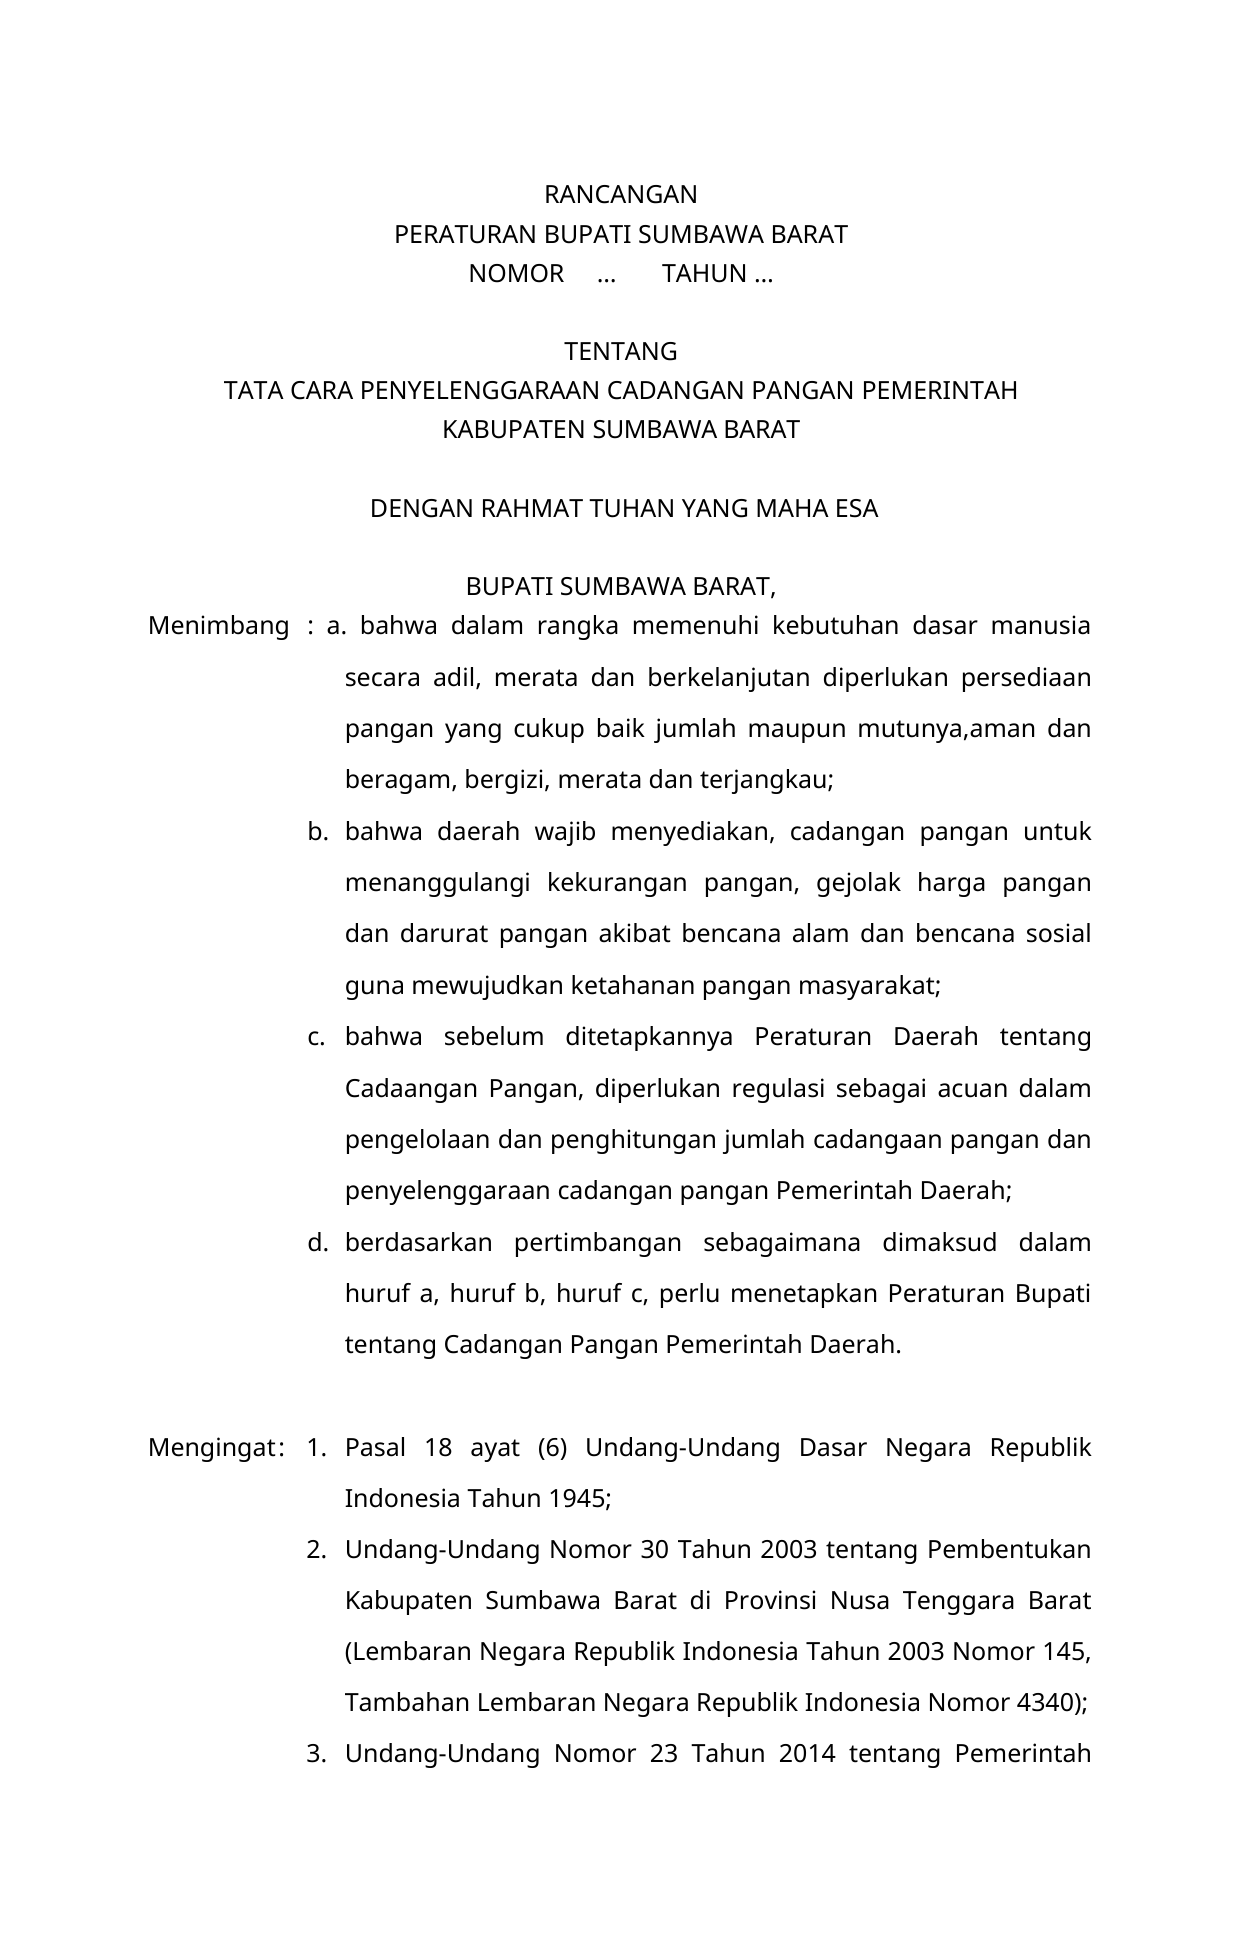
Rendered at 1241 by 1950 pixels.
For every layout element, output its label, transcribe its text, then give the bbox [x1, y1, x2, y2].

text 2. Undang-Undang Nomor 30 Tahun 2003 tentang Pembentukan Kabupaten Sumbawa Barat di Provinsi Nusa Tenggara Barat (Lembaran Negara Republik Indonesia Tahun 2003 Nomor 145, Tambahan Lembaran Negara Republik Indonesia Nomor 4340); [148, 1532, 1093, 1719]
text BUPATI SUMBAWA BARAT, [148, 569, 1094, 603]
text b. bahwa daerah wajib menyediakan, cadangan pangan untuk menanggulangi kekurangan pangan, gejolak harga pangan dan darurat pangan akibat bencana alam dan bencana sosial guna mewujudkan ketahanan pangan masyarakat; [148, 813, 1093, 1002]
text RANCANGAN [148, 177, 1094, 211]
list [148, 1736, 1093, 1770]
text c. bahwa sebelum ditetapkannya Peraturan Daerah tentang Cadaangan Pangan, diperlukan regulasi sebagai acuan dalam pengelolaan dan penghitungan jumlah cadangaan pangan dan penyelenggaraan cadangan pangan Pemerintah Daerah; [148, 1019, 1093, 1207]
text d. berdasarkan pertimbangan sebagaimana dimaksud dalam huruf a, huruf b, huruf c, perlu menetapkan Peraturan Bupati tentang Cadangan Pangan Pemerintah Daerah. [148, 1224, 1093, 1361]
text NOMOR … TAHUN … [148, 256, 1094, 289]
text Menimbang : a. bahwa dalam rangka memenuhi kebutuhan dasar manusia secara adil, merata dan berkelanjutan diperlukan persediaan pangan yang cukup baik jumlah maupun mutunya,aman dan beragam, bergizi, merata dan terjangkau; [148, 608, 1093, 796]
text TENTANG [148, 334, 1094, 368]
text TATA CARA PENYELENGGARAAN CADANGAN PANGAN PEMERINTAH [148, 373, 1094, 407]
text PERATURAN BUPATI SUMBAWA BARAT [148, 216, 1094, 250]
text DENGAN RAHMAT TUHAN YANG MAHA ESA [148, 491, 1094, 524]
text KABUPATEN SUMBAWA BARAT [148, 412, 1094, 446]
text Mengingat : 1. Pasal 18 ayat (6) Undang-Undang Dasar Negara Republik Indonesia Tahun 1945; [148, 1430, 1093, 1515]
